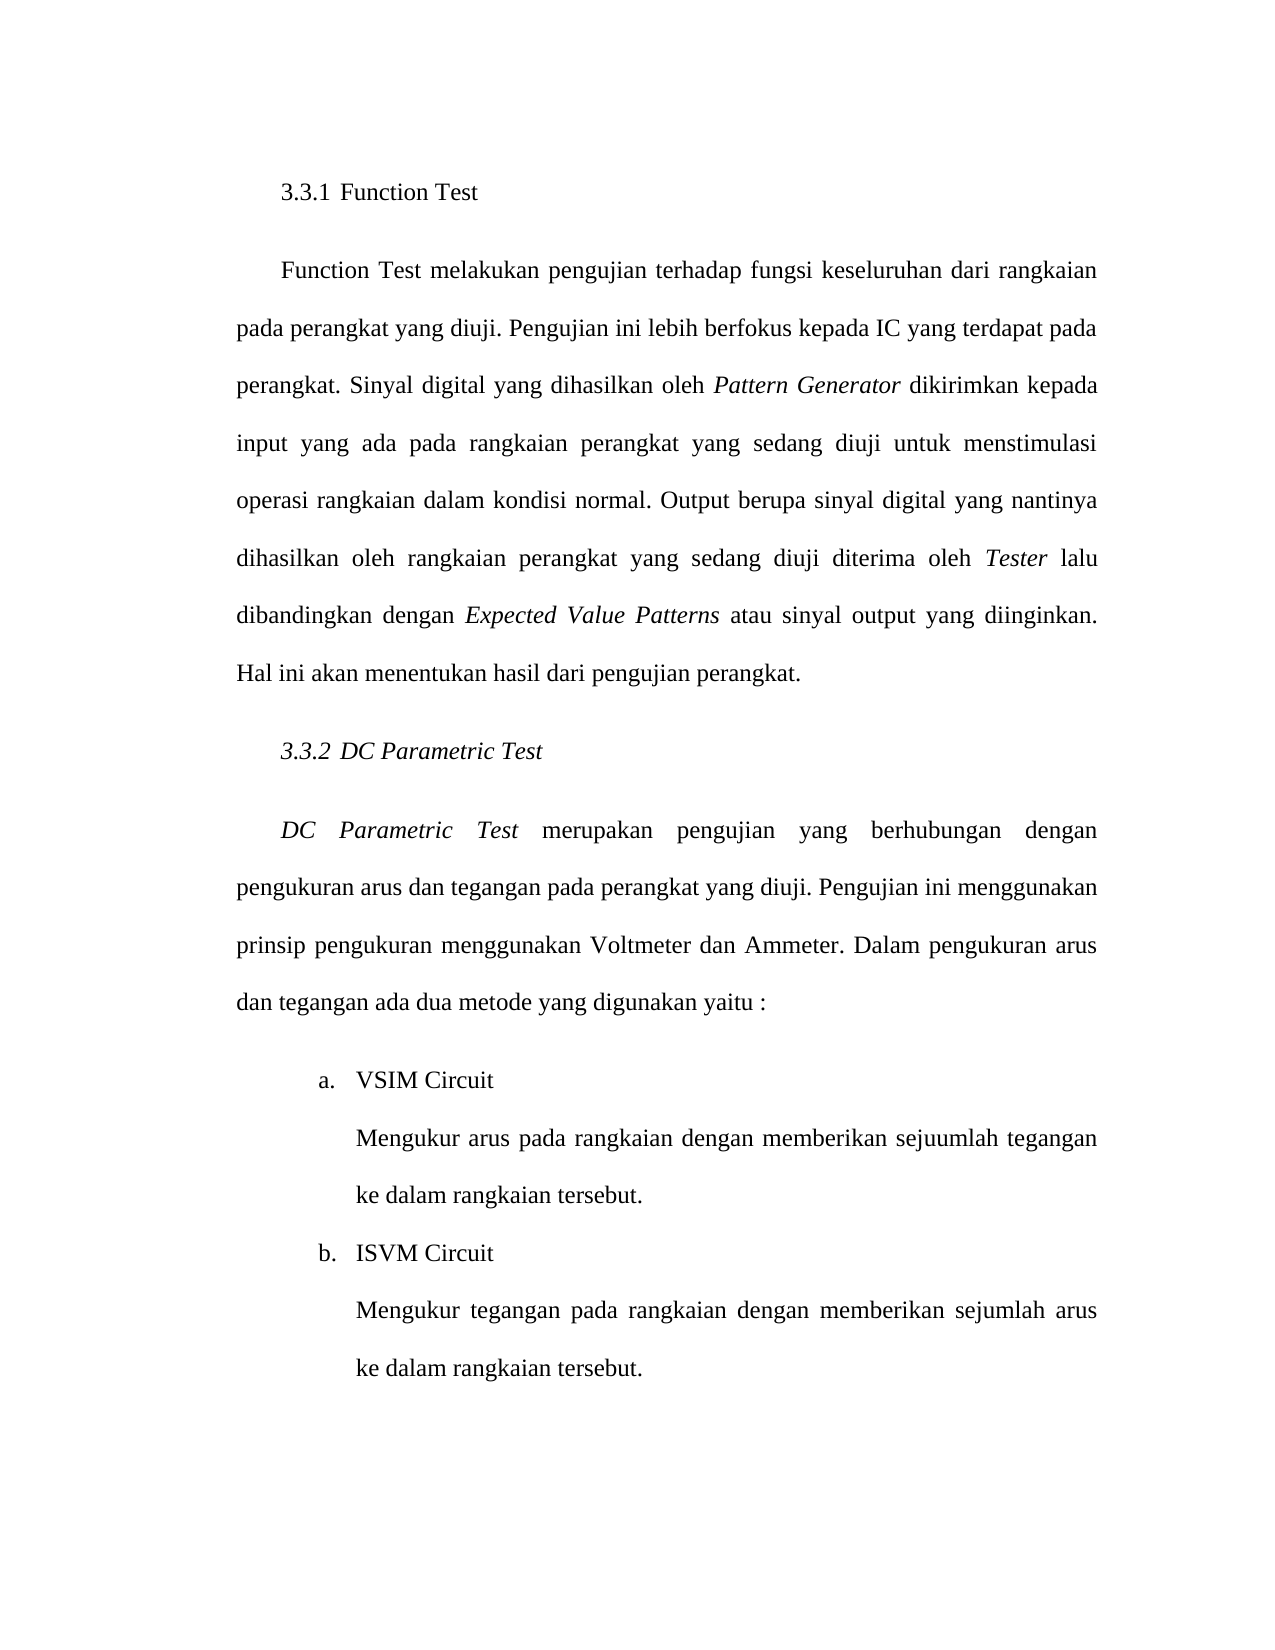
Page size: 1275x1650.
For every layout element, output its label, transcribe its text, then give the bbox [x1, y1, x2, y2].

list Mengukur tegangan pada rangkaian dengan memberikan sejumlah arus ke dalam rangkaian tersebut. [356, 1296, 1098, 1382]
list Mengukur arus pada rangkaian dengan memberikan sejuumlah tegangan ke dalam rangkaian tersebut. [356, 1123, 1098, 1209]
text DC Parametric Test merupakan pengujian yang berhubungan dengan pengukuran arus dan tegangan pada perangkat yang diuji. Pengujian ini menggunakan prinsip pengukuran menggunakan Voltmeter dan Ammeter. Dalam pengukuran arus dan tegangan ada dua metode yang digunakan yaitu : [236, 815, 1098, 1016]
list ISVM Circuit [318, 1238, 1098, 1267]
list VSIM Circuit [318, 1066, 1098, 1094]
list DC Parametric Test [281, 736, 1098, 765]
list Function Test [281, 177, 1098, 206]
text Function Test melakukan pengujian terhadap fungsi keseluruhan dari rangkaian pada perangkat yang diuji. Pengujian ini lebih berfokus kepada IC yang terdapat pada perangkat. Sinyal digital yang dihasilkan oleh Pattern Generator dikirimkan kepada input yang ada pada rangkaian perangkat yang sedang diuji untuk menstimulasi operasi rangkaian dalam kondisi normal. Output berupa sinyal digital yang nantinya dihasilkan oleh rangkaian perangkat yang sedang diuji diterima oleh Tester lalu dibandingkan dengan Expected Value Patterns atau sinyal output yang diinginkan. Hal ini akan menentukan hasil dari pengujian perangkat. [236, 256, 1098, 687]
